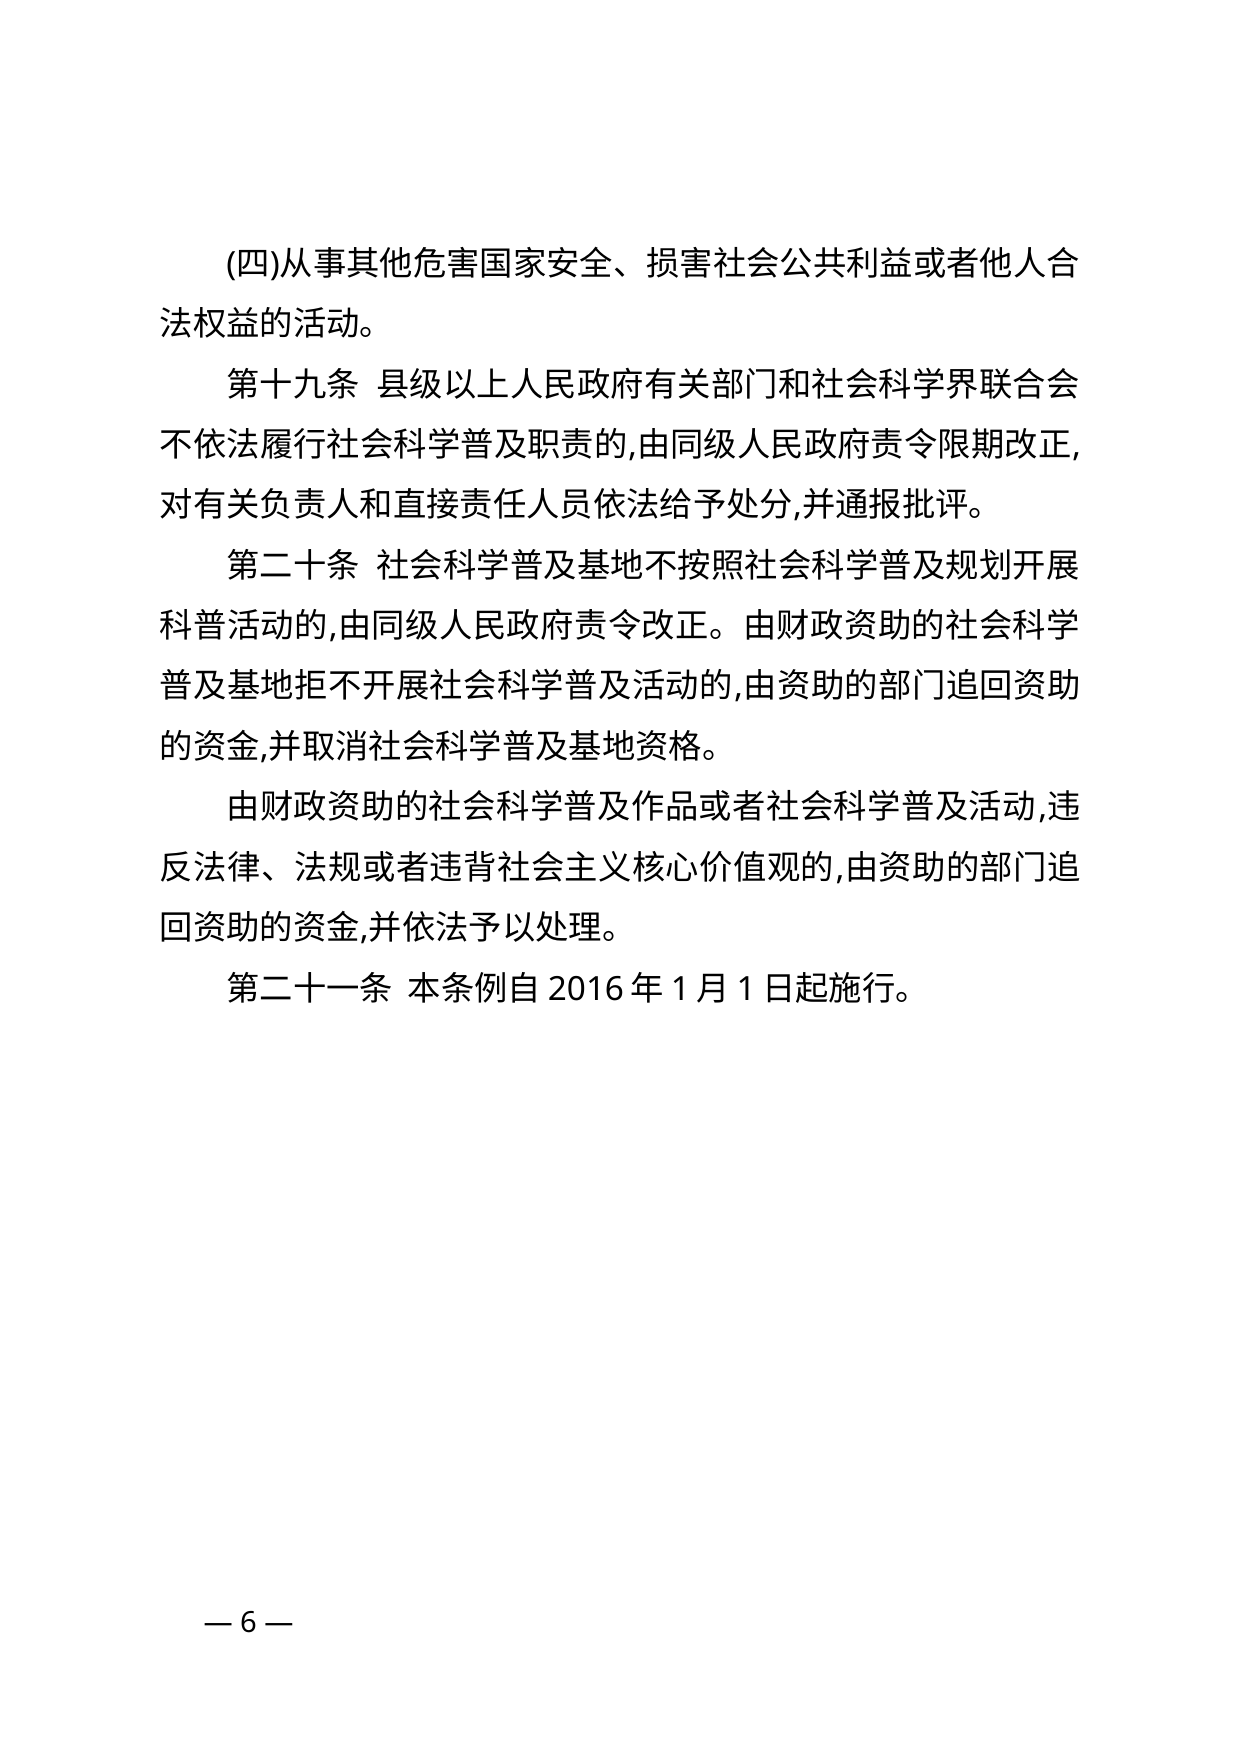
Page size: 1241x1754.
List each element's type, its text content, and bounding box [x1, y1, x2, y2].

text 第十九条 县级以上人民政府有关部门和社会科学界联合会不依法履行社会科学普及职责的,由同级人民政府责令限期改正,对有关负责人和直接责任人员依法给予处分,并通报批评。 [159, 345, 1081, 526]
text 第二十条 社会科学普及基地不按照社会科学普及规划开展科普活动的,由同级人民政府责令改正。由财政资助的社会科学普及基地拒不开展社会科学普及活动的,由资助的部门追回资助的资金,并取消社会科学普及基地资格。 [159, 526, 1081, 768]
text 由财政资助的社会科学普及作品或者社会科学普及活动,违反法律、法规或者违背社会主义核心价值观的,由资助的部门追回资助的资金,并依法予以处理。 [159, 768, 1081, 949]
text 第二十一条 本条例自2016年1月1日起施行。 [159, 949, 1081, 1010]
text (四)从事其他危害国家安全、损害社会公共利益或者他人合法权益的活动。 [159, 224, 1081, 345]
